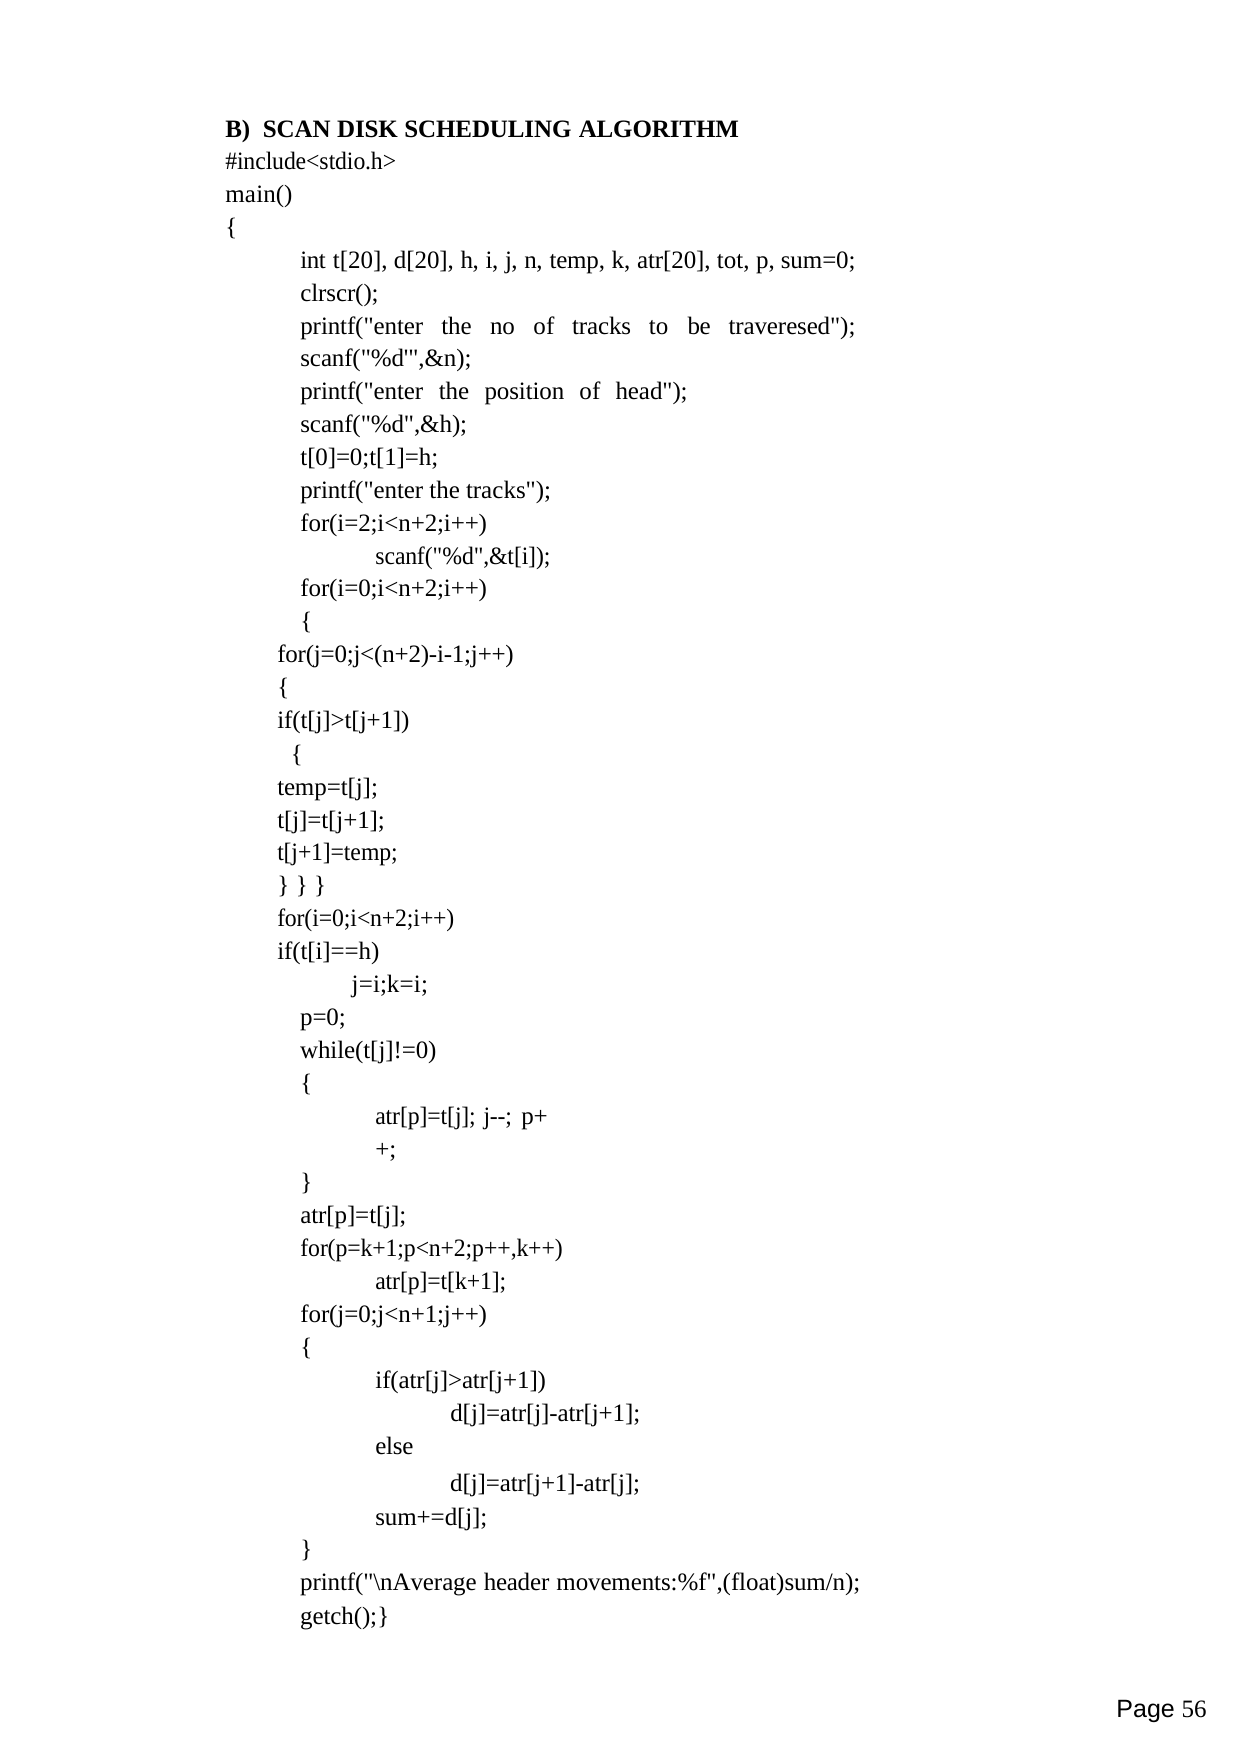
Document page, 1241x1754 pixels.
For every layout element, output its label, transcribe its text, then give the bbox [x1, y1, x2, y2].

text atr[p]=t[k+1]; for(j=0;j<n+1;j++) [300, 1266, 586, 1328]
text printf("\nAverage header movements:%f",(float)sum/n); getch();} [300, 1567, 923, 1629]
text temp=t[j]; t[j]=t[j+1]; t[j+1]=temp; [277, 772, 399, 866]
text int t[20], d[20], h, i, j, n, temp, k, atr[20], tot, p, sum=0; clrscr(); [300, 245, 910, 307]
text t[0]=0;t[1]=h; [300, 442, 1221, 471]
text } [300, 1534, 1221, 1563]
text printf("enter the tracks"); for(i=2;i<n+2;i++) [300, 475, 586, 537]
text printf("enter the position of head"); scanf("%d",&h); [300, 376, 812, 438]
text #include<stdio.h> main() [225, 146, 460, 208]
text { [300, 606, 1221, 635]
text } } } [277, 870, 1221, 899]
text { [277, 672, 1221, 701]
text atr[p]=t[j]; j--; p++; [375, 1101, 556, 1163]
text } [300, 1167, 1221, 1196]
text printf("enter the no of tracks to be traveresed"); scanf("%d'",&n); [300, 311, 910, 372]
text while(t[j]!=0) [300, 1035, 1221, 1064]
text for(j=0;j<(n+2)-i-1;j++) [277, 639, 1221, 668]
text { [300, 1333, 1221, 1361]
text { [225, 212, 1221, 241]
text { [291, 739, 1221, 768]
text atr[p]=t[j]; for(p=k+1;p<n+2;p++,k++) [300, 1200, 586, 1262]
text if(t[j]>t[j+1]) [277, 706, 1221, 734]
text scanf("%d",&t[i]); for(i=0;i<n+2;i++) [300, 541, 586, 602]
text j=i;k=i; [350, 969, 429, 997]
text for(i=0;i<n+2;i++) if(t[i]==h) [277, 903, 494, 965]
text else [175, 1431, 413, 1460]
text d[j]=atr[j+1]-atr[j]; [450, 1468, 1221, 1497]
text { [300, 1068, 1221, 1097]
subtitle SCAN DISK SCHEDULING ALGORITHM [225, 114, 1221, 142]
text sum+=d[j]; [375, 1502, 1221, 1530]
text p=0; [300, 1002, 1221, 1031]
text d[j]=atr[j]-atr[j+1]; [450, 1398, 1221, 1427]
text if(atr[j]>atr[j+1]) [375, 1365, 1221, 1394]
